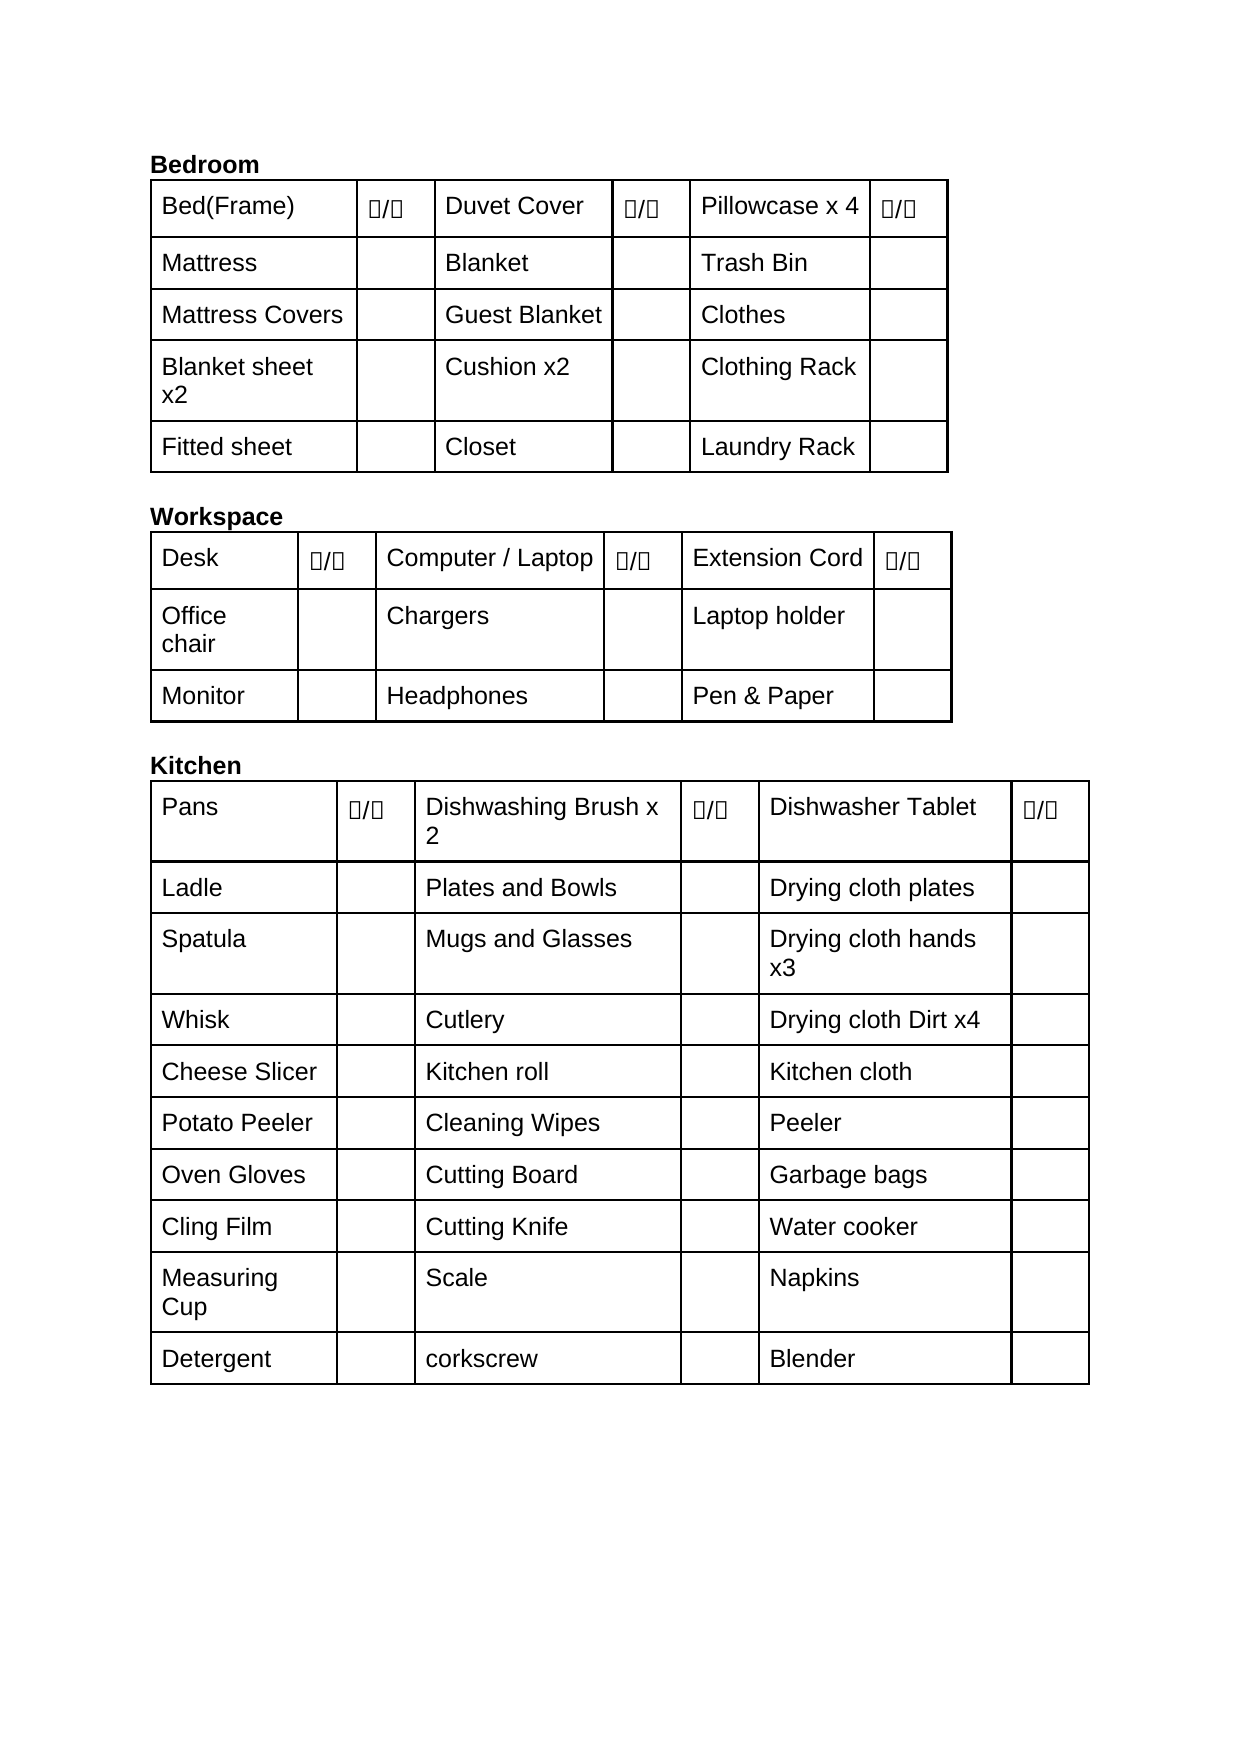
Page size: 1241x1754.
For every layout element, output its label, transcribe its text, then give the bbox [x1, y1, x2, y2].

table_cell [1013, 1098, 1088, 1147]
table_cell [871, 422, 946, 471]
table_cell Detergent [152, 1333, 336, 1383]
table_cell [338, 995, 414, 1044]
table_header ❌/✅ [605, 533, 681, 588]
table_cell [614, 341, 689, 419]
table_cell Blanket sheet x2 [152, 341, 356, 419]
table_cell Office chair [152, 590, 297, 669]
table_cell [605, 671, 681, 720]
table_cell Monitor [152, 671, 297, 720]
table_cell [338, 1150, 414, 1199]
table_cell Cutlery [416, 995, 680, 1044]
table_cell Drying cloth plates [760, 863, 1010, 912]
table_cell Water cooker [760, 1201, 1010, 1251]
table_cell [358, 341, 434, 419]
table_cell Trash Bin [691, 238, 869, 287]
table_cell Whisk [152, 995, 336, 1044]
table_cell Cheese Slicer [152, 1046, 336, 1096]
table_cell [299, 671, 375, 720]
table_cell [338, 1333, 414, 1383]
table_cell [338, 1201, 414, 1251]
table_cell [871, 238, 946, 287]
table_cell [338, 1098, 414, 1147]
table_cell [682, 1046, 758, 1096]
table_cell Scale [416, 1253, 680, 1331]
table_header Bed(Frame) [152, 181, 356, 236]
table_cell [358, 290, 434, 339]
table_cell [1013, 1046, 1088, 1096]
table_cell Oven Gloves [152, 1150, 336, 1199]
table_cell [605, 590, 681, 669]
table_cell Kitchen cloth [760, 1046, 1010, 1096]
table_cell Blender [760, 1333, 1010, 1383]
table_cell [682, 1098, 758, 1147]
table_cell [871, 290, 946, 339]
table_cell [871, 341, 946, 419]
table_cell [682, 1150, 758, 1199]
table_cell corkscrew [416, 1333, 680, 1383]
table_cell Mattress [152, 238, 356, 287]
table_cell Cutting Knife [416, 1201, 680, 1251]
table_cell Drying cloth hands x3 [760, 914, 1010, 992]
table_header Duvet Cover [436, 181, 611, 236]
table_cell [358, 422, 434, 471]
table_cell [1013, 914, 1088, 992]
table_cell Chargers [377, 590, 603, 669]
table_cell Cushion x2 [436, 341, 611, 419]
table_header ❌/✅ [338, 782, 414, 860]
table_cell [682, 1253, 758, 1331]
table_cell [338, 914, 414, 992]
table_cell Fitted sheet [152, 422, 356, 471]
table_cell [1013, 995, 1088, 1044]
table_cell Clothing Rack [691, 341, 869, 419]
table_cell Spatula [152, 914, 336, 992]
table_cell Napkins [760, 1253, 1010, 1331]
table_cell Kitchen roll [416, 1046, 680, 1096]
table_cell [682, 1201, 758, 1251]
table_cell Headphones [377, 671, 603, 720]
table_cell Laptop holder [683, 590, 873, 669]
text Bedroom [150, 150, 1090, 179]
table_cell [338, 1253, 414, 1331]
table_header ❌/✅ [682, 782, 758, 860]
table_cell Peeler [760, 1098, 1010, 1147]
table_cell Ladle [152, 863, 336, 912]
table_cell [358, 238, 434, 287]
table_cell [614, 290, 689, 339]
table_cell Blanket [436, 238, 611, 287]
table_cell [1013, 863, 1088, 912]
table_header Dishwashing Brush x 2 [416, 782, 680, 860]
table_cell [1013, 1253, 1088, 1331]
table_cell [682, 995, 758, 1044]
table_cell [614, 238, 689, 287]
table_cell Measuring Cup [152, 1253, 336, 1331]
table_cell Mugs and Glasses [416, 914, 680, 992]
table_cell [338, 863, 414, 912]
table_header Pillowcase x 4 [691, 181, 869, 236]
table_cell [1013, 1150, 1088, 1199]
table_header ❌/✅ [358, 181, 434, 236]
table_cell Cleaning Wipes [416, 1098, 680, 1147]
table_cell [682, 914, 758, 992]
table_header ❌/✅ [875, 533, 950, 588]
table_cell [299, 590, 375, 669]
table_cell Laundry Rack [691, 422, 869, 471]
table_cell [682, 1333, 758, 1383]
table_cell [1013, 1333, 1088, 1383]
table_header Extension Cord [683, 533, 873, 588]
table_cell [875, 590, 950, 669]
table_cell Plates and Bowls [416, 863, 680, 912]
table_cell Guest Blanket [436, 290, 611, 339]
table_header ❌/✅ [1013, 782, 1088, 860]
table_cell Garbage bags [760, 1150, 1010, 1199]
table_header ❌/✅ [299, 533, 375, 588]
table_cell Cutting Board [416, 1150, 680, 1199]
table_cell Drying cloth Dirt x4 [760, 995, 1010, 1044]
table_cell Closet [436, 422, 611, 471]
table_cell [1013, 1201, 1088, 1251]
table_cell Cling Film [152, 1201, 336, 1251]
table_header Computer / Laptop [377, 533, 603, 588]
text Workspace [150, 502, 1090, 531]
table_header Pans [152, 782, 336, 860]
table_header Desk [152, 533, 297, 588]
table_cell Clothes [691, 290, 869, 339]
table_cell Mattress Covers [152, 290, 356, 339]
table_cell [875, 671, 950, 720]
text Kitchen [150, 751, 1090, 780]
table_cell Potato Peeler [152, 1098, 336, 1147]
table_header Dishwasher Tablet [760, 782, 1010, 860]
table_cell [614, 422, 689, 471]
table_header ❌/✅ [871, 181, 946, 236]
table_cell [338, 1046, 414, 1096]
table_header ❌/✅ [614, 181, 689, 236]
table_cell [682, 863, 758, 912]
table_cell Pen & Paper [683, 671, 873, 720]
